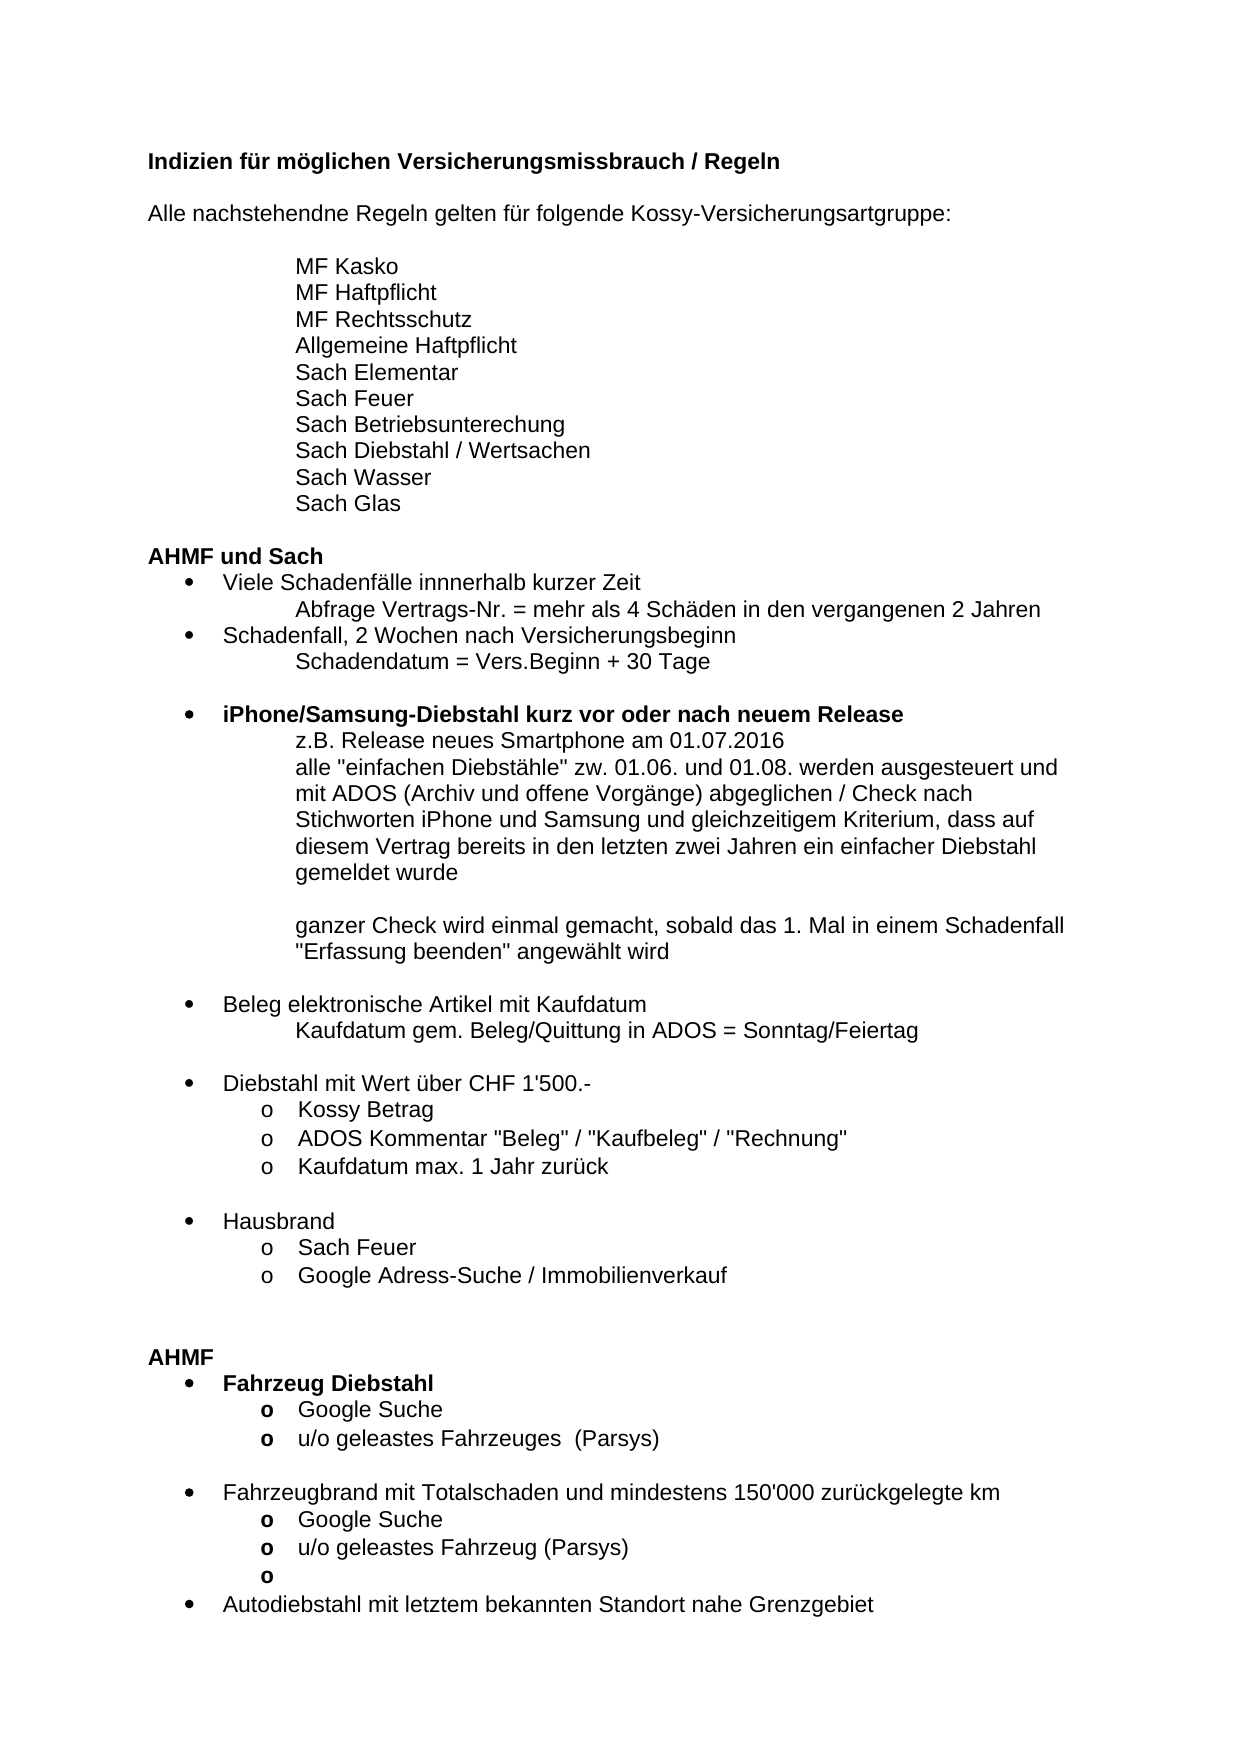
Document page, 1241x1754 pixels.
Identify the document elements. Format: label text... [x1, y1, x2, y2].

text Kaufdatum gem. Beleg/Quittung in ADOS = Sonntag/Feiertag [295, 1017, 1093, 1044]
text Alle nachstehendne Regeln gelten für folgende Kossy-Versicherungsartgruppe: [148, 200, 1093, 227]
list Google Suche [260, 1506, 1093, 1534]
text MF Rechtsschutz [295, 306, 1093, 332]
text z.B. Release neues Smartphone am 01.07.2016 [295, 727, 1093, 754]
list iPhone/Samsung-Diebstahl kurz vor oder nach neuem Release [185, 701, 1093, 727]
list Fahrzeugbrand mit Totalschaden und mindestens 150'000 zurückgelegte km [185, 1479, 1093, 1506]
list Autodiebstahl mit letztem bekannten Standort nahe Grenzgebiet [185, 1591, 1093, 1617]
text AHMF und Sach [148, 543, 1093, 569]
list ADOS Kommentar "Beleg" / "Kaufbeleg" / "Rechnung" [260, 1125, 1093, 1153]
list Sach Feuer [260, 1234, 1093, 1262]
text Indizien für möglichen Versicherungsmissbrauch / Regeln [148, 148, 1093, 174]
text alle "einfachen Diebstähle" zw. 01.06. und 01.08. werden ausgesteuert und mit ADOS (Archiv und offene Vorgänge) abgeglichen / Check nach Stichworten iPhone und Samsung und gleichzeitigem Kriterium, dass auf diesem Vertrag bereits in den letzten zwei Jahren ein einfacher Diebstahl gemeldet wurde [295, 754, 1093, 886]
text MF Kasko [295, 253, 1093, 279]
text Sach Feuer [295, 385, 1093, 411]
list Hausbrand [185, 1208, 1093, 1234]
text Sach Diebstahl / Wertsachen [295, 437, 1093, 464]
list Schadendatum = Vers.Beginn + 30 Tage [295, 648, 1093, 675]
list u/o geleastes Fahrzeug (Parsys) [260, 1534, 1093, 1562]
list Fahrzeug Diebstahl [185, 1370, 1093, 1396]
list u/o geleastes Fahrzeuges (Parsys) [260, 1424, 1093, 1453]
text AHMF [148, 1343, 1093, 1370]
list Google Adress-Suche / Immobilienverkauf [260, 1262, 1093, 1291]
list Beleg elektronische Artikel mit Kaufdatum [185, 991, 1093, 1017]
text Sach Wasser [295, 464, 1093, 490]
list Google Suche [260, 1396, 1093, 1424]
list Kossy Betrag [260, 1096, 1093, 1125]
text Abfrage Vertrags-Nr. = mehr als 4 Schäden in den vergangenen 2 Jahren [295, 596, 1093, 622]
text Sach Glas [295, 490, 1093, 517]
text ganzer Check wird einmal gemacht, sobald das 1. Mal in einem Schadenfall "Erfassung beenden" angewählt wird [295, 912, 1093, 964]
text MF Haftpflicht [295, 279, 1093, 306]
text Sach Betriebsunterechung [295, 411, 1093, 437]
list Viele Schadenfälle innnerhalb kurzer Zeit [185, 569, 1093, 596]
list Diebstahl mit Wert über CHF 1'500.- [185, 1070, 1093, 1096]
list Kaufdatum max. 1 Jahr zurück [260, 1153, 1093, 1181]
text Sach Elementar [295, 358, 1093, 385]
list Schadenfall, 2 Wochen nach Versicherungsbeginn [185, 622, 1093, 648]
text Allgemeine Haftpflicht [295, 332, 1093, 358]
